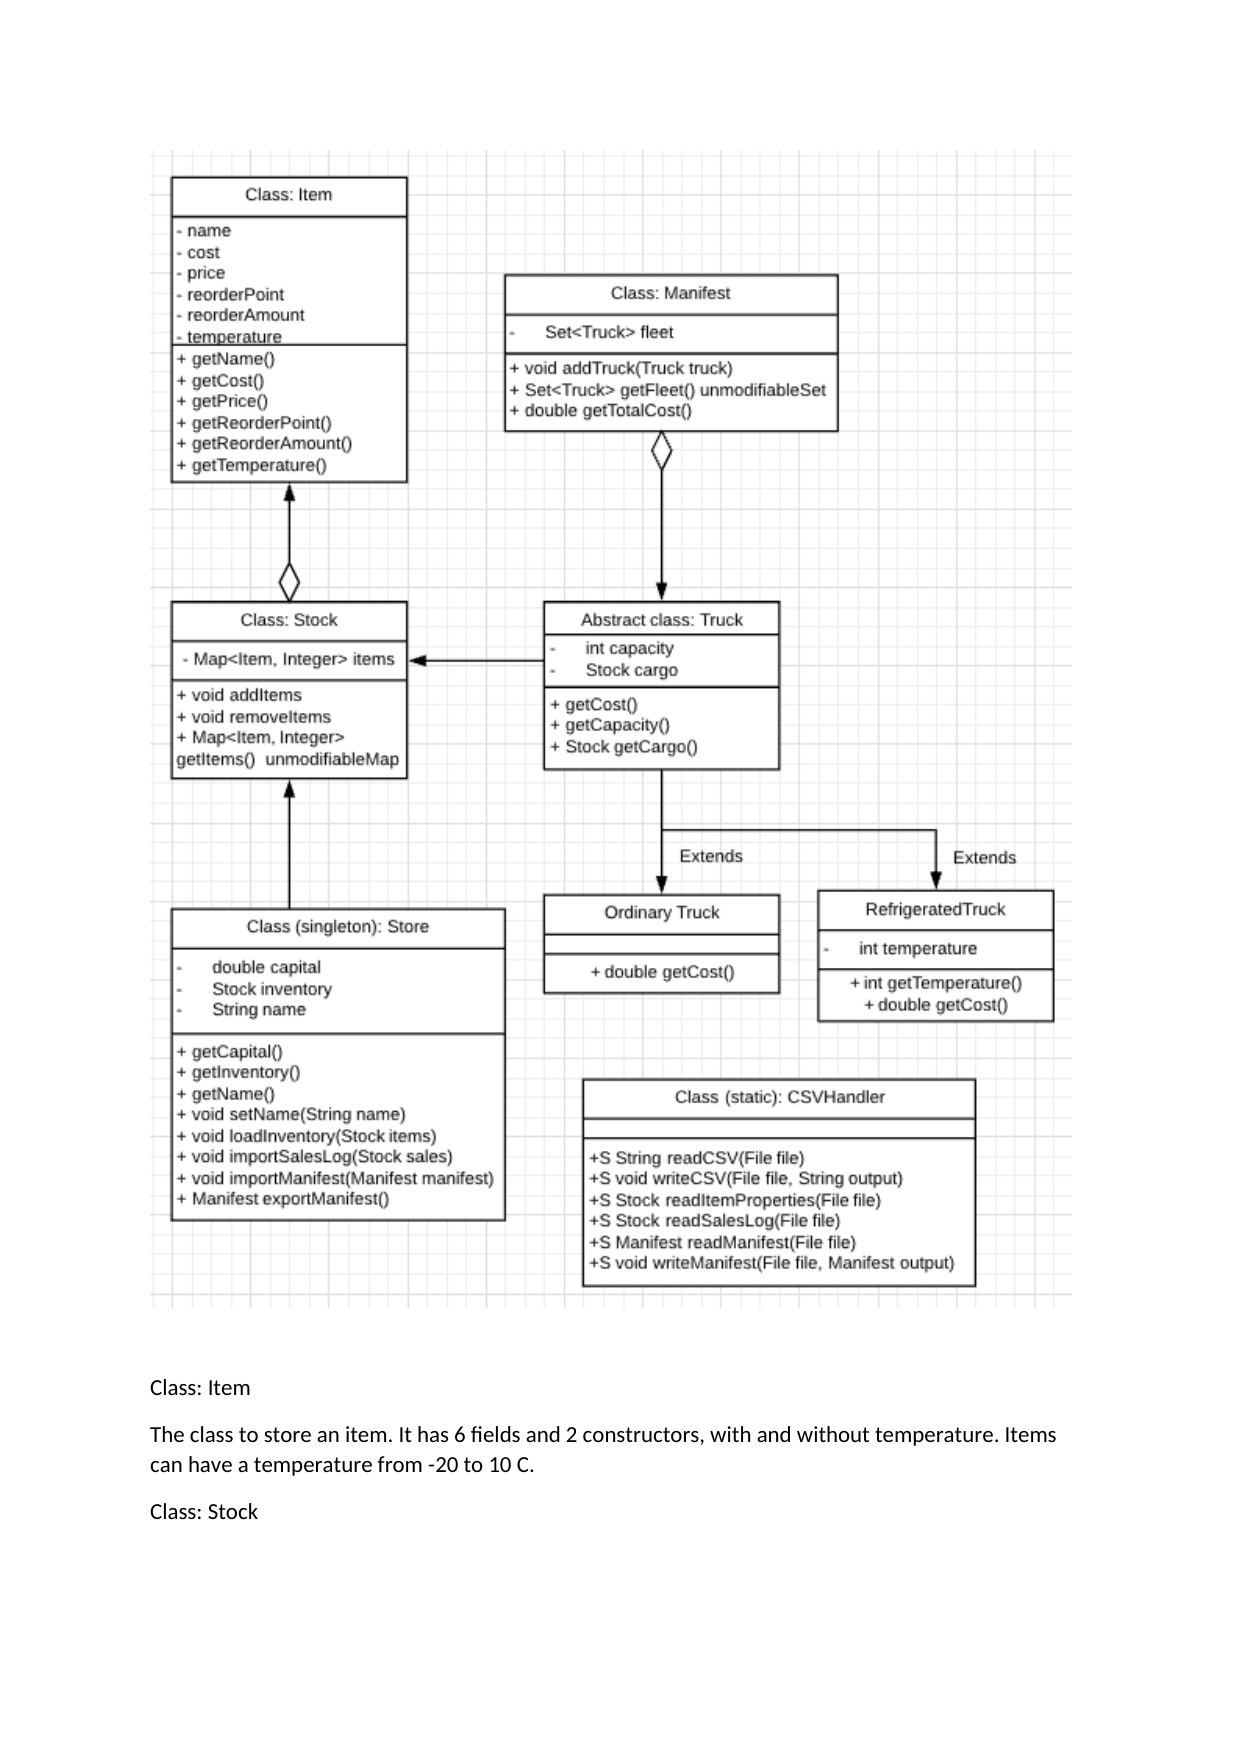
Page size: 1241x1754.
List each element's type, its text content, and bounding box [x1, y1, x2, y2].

text The class to store an item. It has 6 fields and 2 constructors, with and without temperature. Items can have a temperature from -20 to 10 C. [150, 1420, 1090, 1479]
text Class: Stock [150, 1497, 1090, 1526]
text Class: Item [150, 1373, 1090, 1402]
picture [150, 150, 1072, 1308]
